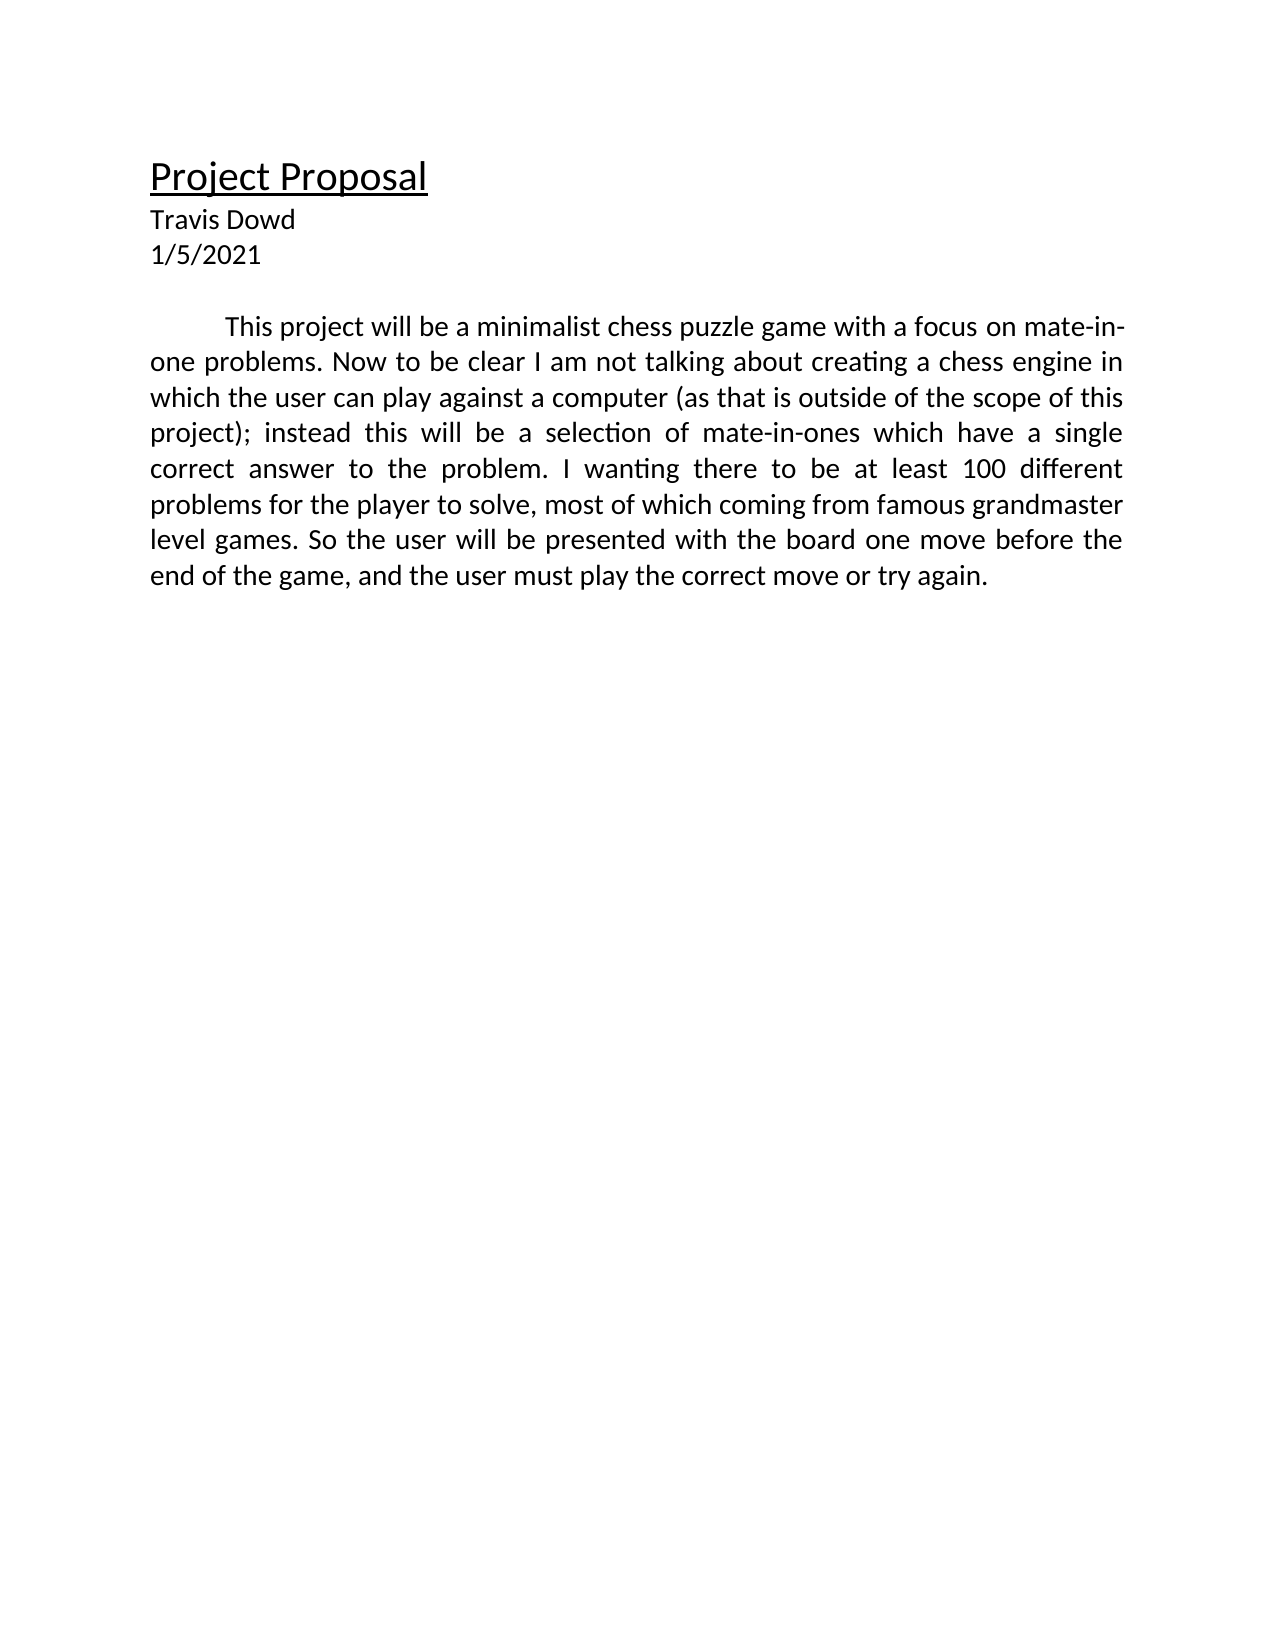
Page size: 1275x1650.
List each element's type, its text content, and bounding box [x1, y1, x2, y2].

text Project Proposal [150, 150, 1125, 201]
text 1/5/2021 [150, 236, 1125, 272]
text Travis Dowd [150, 201, 1125, 236]
text This project will be a minimalist chess puzzle game with a focus on mate-in-one problems. Now to be clear I am not talking about creating a chess engine in which the user can play against a computer (as that is outside of the scope of this project); instead this will be a selection of mate-in-ones which have a single correct answer to the problem. I wanting there to be at least 100 different problems for the player to solve, most of which coming from famous grandmaster level games. So the user will be presented with the board one move before the end of the game, and the user must play the correct move or try again. [150, 308, 1125, 593]
